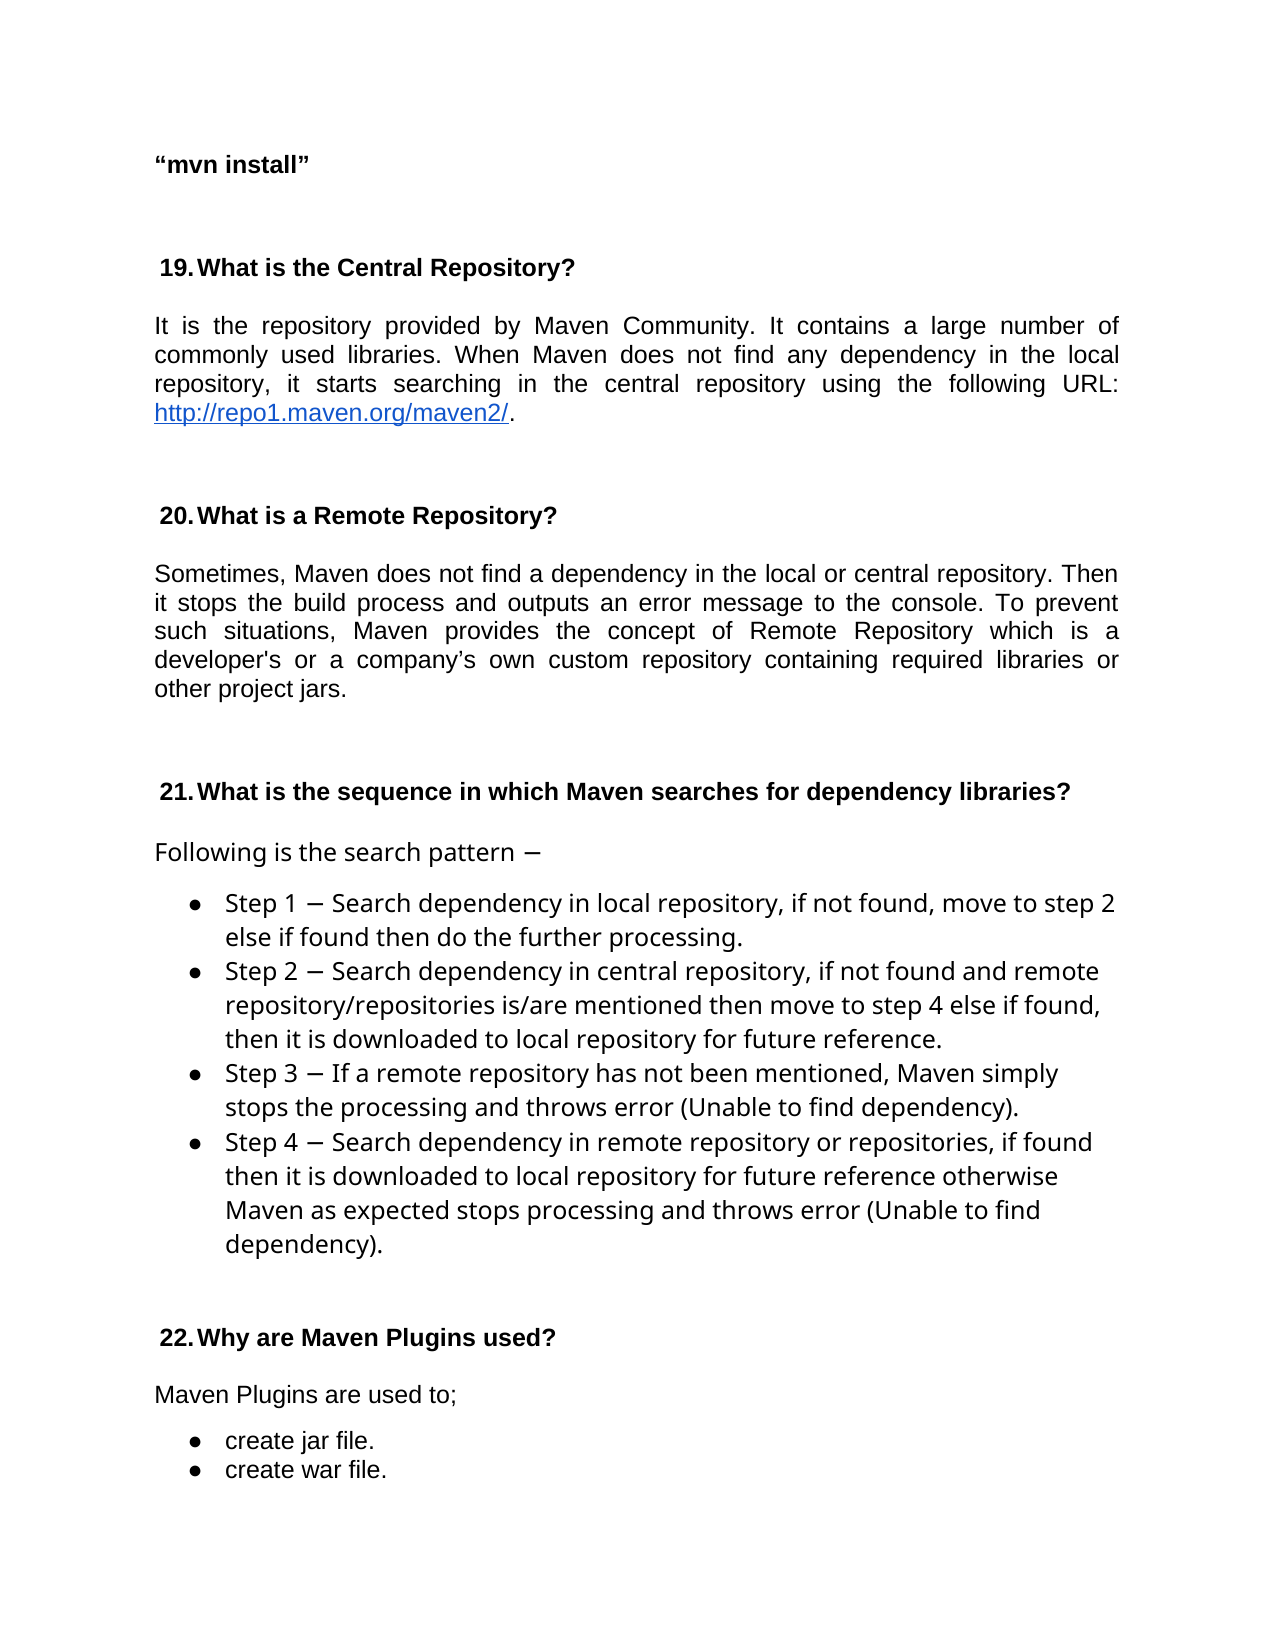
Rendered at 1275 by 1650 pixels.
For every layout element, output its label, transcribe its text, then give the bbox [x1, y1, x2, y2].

text It is the repository provided by Maven Community. It contains a large number of commonly used libraries. When Maven does not find any dependency in the local repository, it starts searching in the central repository using the following URL: http://repo1.maven.org/maven2/. [154, 311, 1121, 426]
list create war file. [187, 1454, 1125, 1483]
list Step 3 − If a remote repository has not been mentioned, Maven simply stops the processing and throws error (Unable to find dependency). [187, 1056, 1125, 1124]
list What is the Central Repository? [159, 253, 1125, 282]
text Sometimes, Maven does not find a dependency in the local or central repository. Then it stops the build process and outputs an error message to the console. To prevent such situations, Maven provides the concept of Remote Repository which is a developer's or a company’s own custom repository containing required libraries or other project jars. [154, 559, 1121, 702]
list What is a Remote Repository? [159, 501, 1125, 529]
text Following is the search pattern − [154, 835, 1121, 869]
text “mvn install” [154, 150, 1121, 179]
list Step 4 − Search dependency in remote repository or repositories, if found then it is downloaded to local repository for future reference otherwise Maven as expected stops processing and throws error (Unable to find dependency). [187, 1124, 1125, 1260]
list Step 2 − Search dependency in central repository, if not found and remote repository/repositories is/are mentioned then move to step 4 else if found, then it is downloaded to local repository for future reference. [187, 954, 1125, 1056]
list What is the sequence in which Maven searches for dependency libraries? [159, 777, 1125, 806]
list create jar file. [187, 1426, 1125, 1454]
list Step 1 − Search dependency in local repository, if not found, move to step 2 else if found then do the further processing. [187, 886, 1125, 954]
text Maven Plugins are used to; [154, 1380, 1121, 1409]
list Why are Maven Plugins used? [159, 1322, 1125, 1351]
